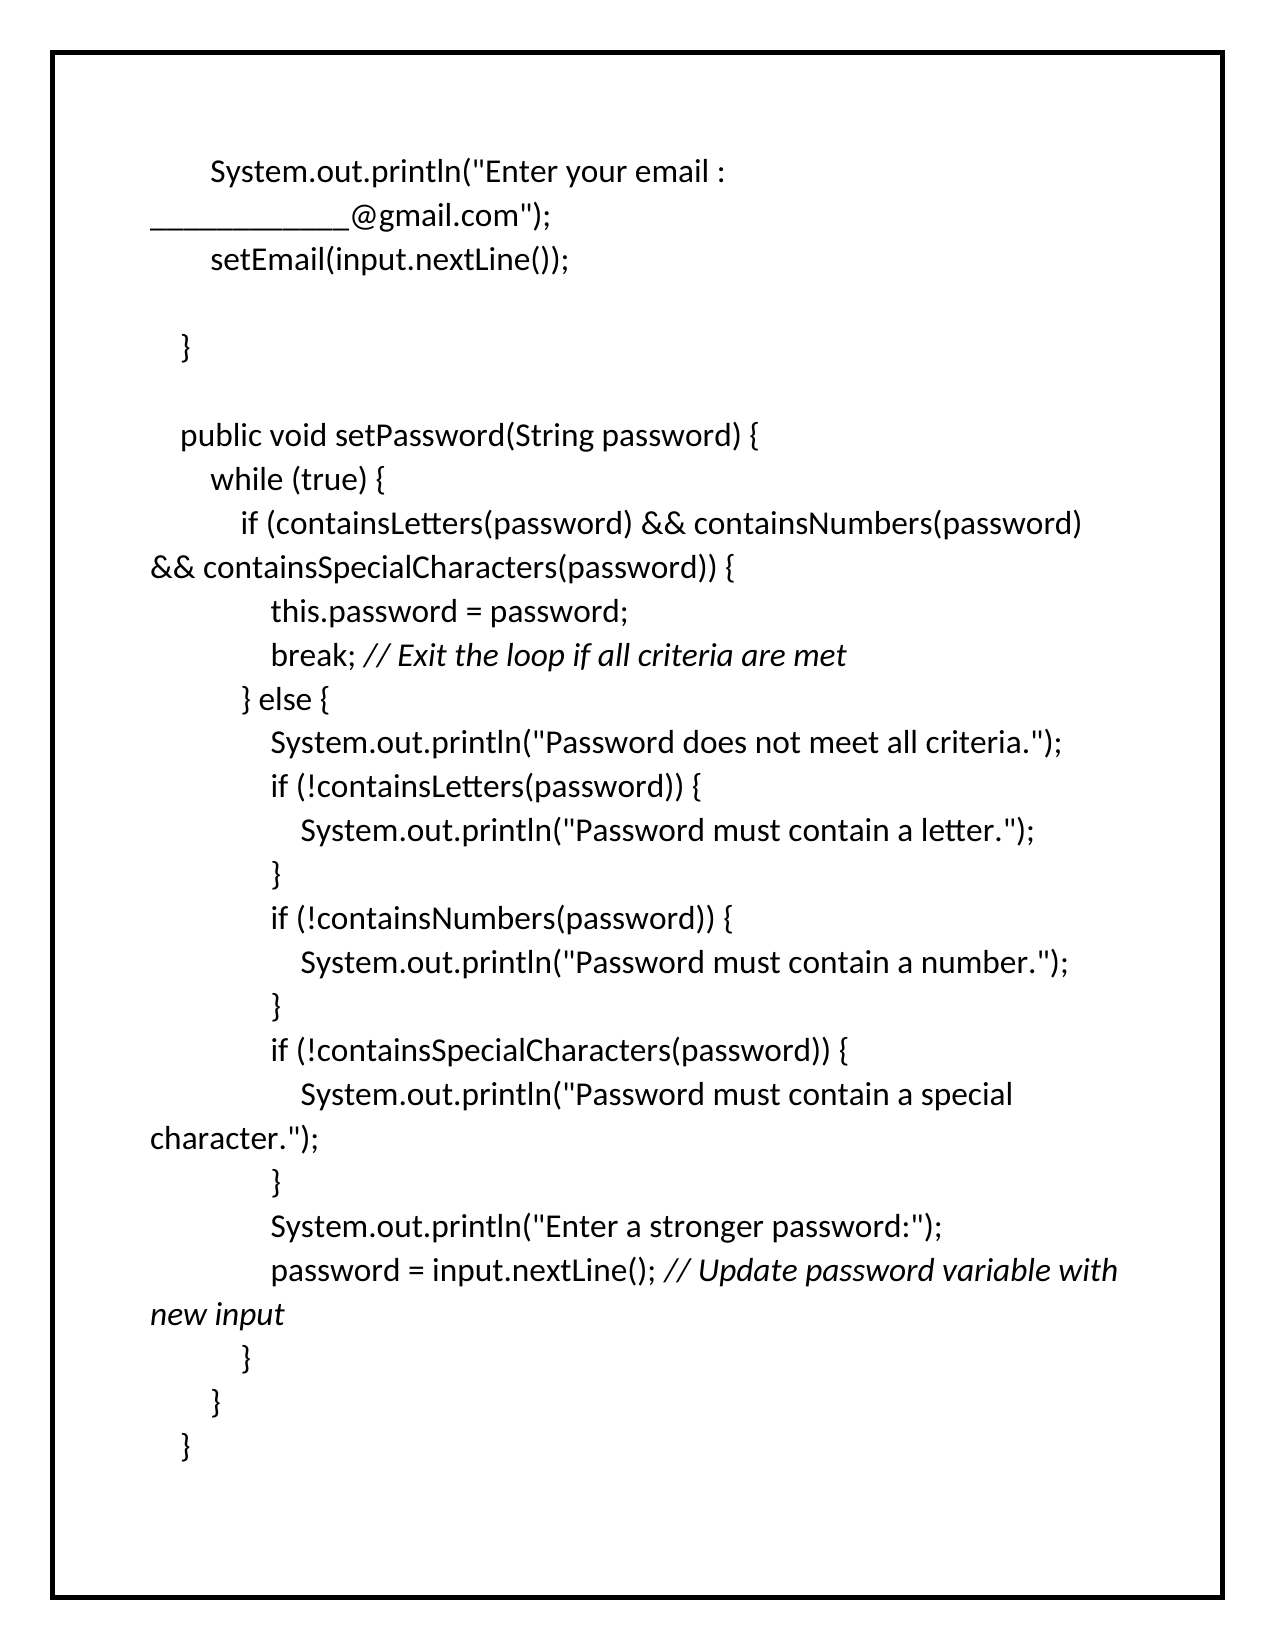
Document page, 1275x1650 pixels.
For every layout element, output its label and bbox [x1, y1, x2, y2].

text [150, 150, 1125, 1466]
